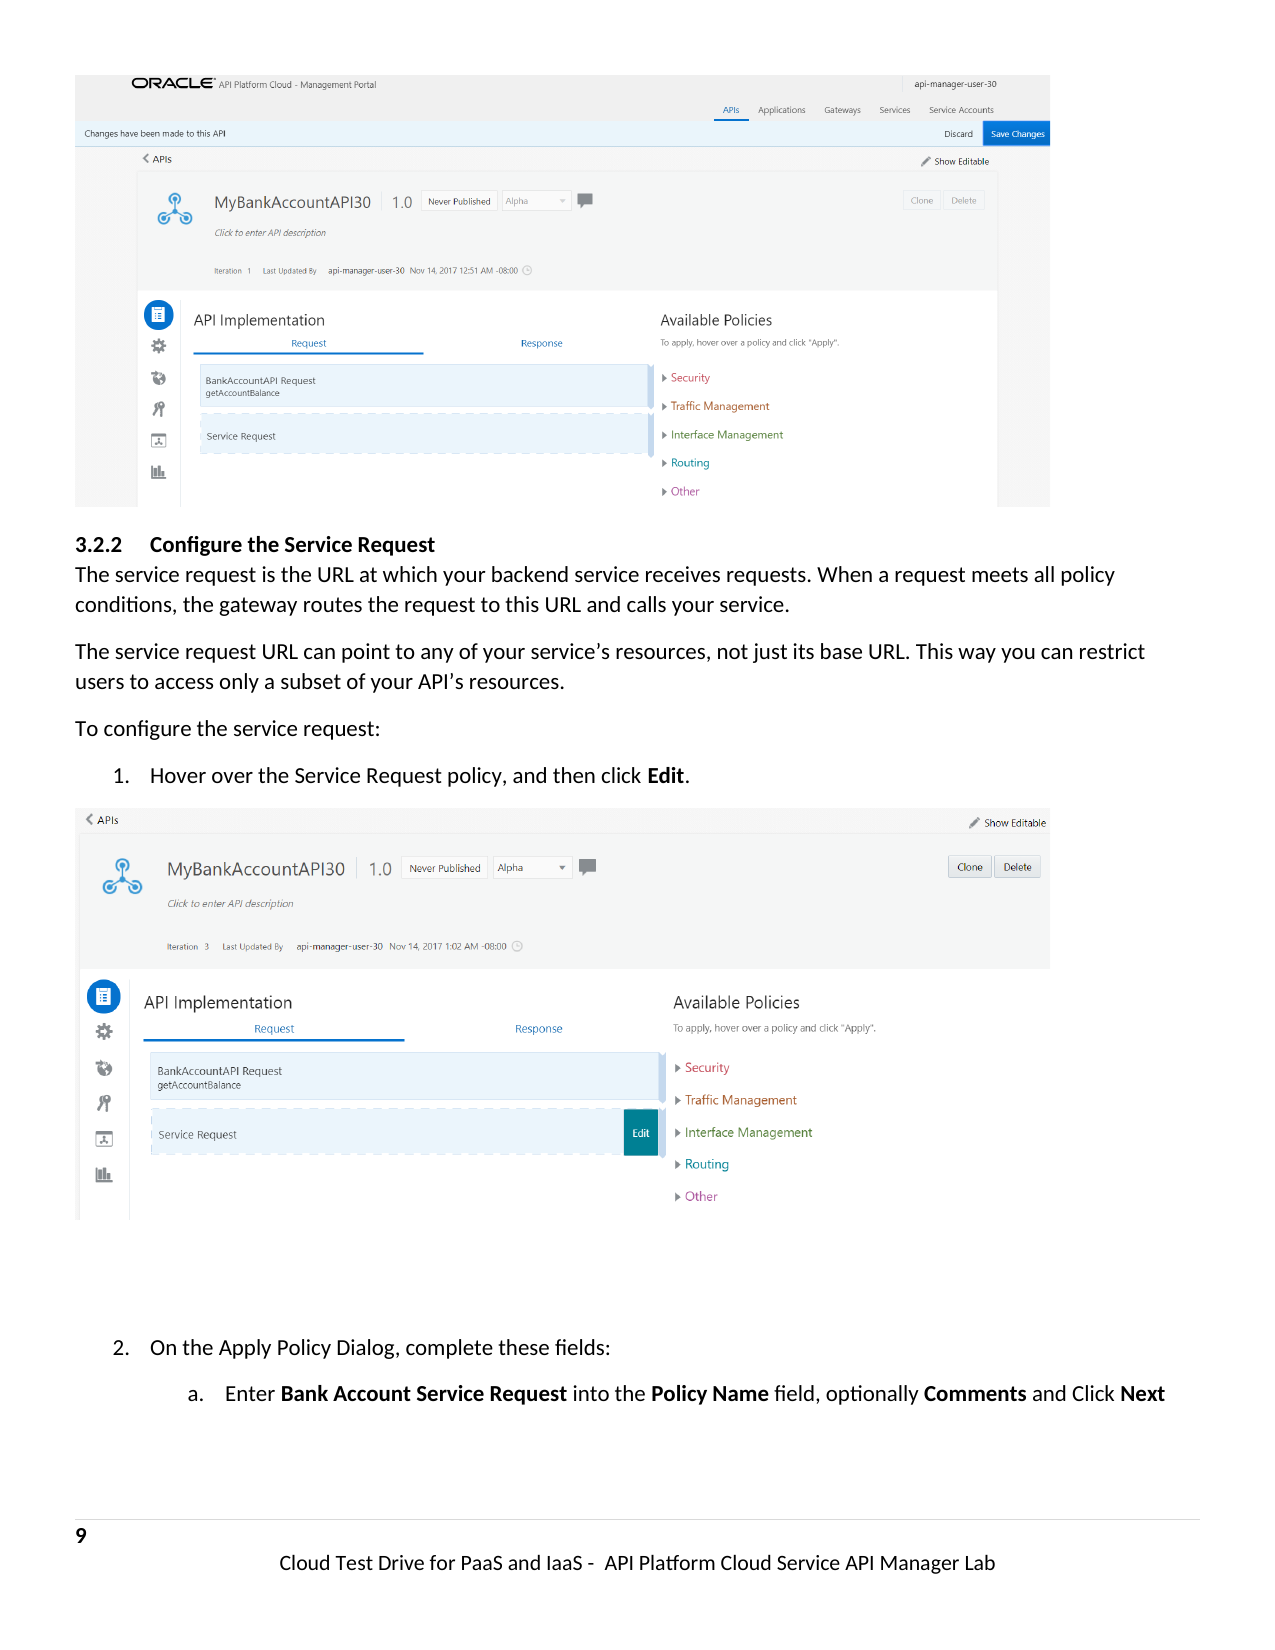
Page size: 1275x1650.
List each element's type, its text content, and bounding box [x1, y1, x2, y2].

text The service request is the URL at which your backend service receives requests. When a request meets all policy conditions, the gateway routes the request to this URL and calls your service. [75, 560, 1200, 618]
text To configure the service request: [75, 714, 1200, 742]
picture [75, 808, 1050, 1220]
list On the Apply Policy Dialog, complete these fields: [75, 1333, 1200, 1361]
picture [75, 75, 1050, 507]
list Hover over the Service Request policy, and then click Edit. [75, 761, 1200, 789]
list Enter Bank Account Service Request into the Policy Name field, optionally Comments and Click Next [187, 1379, 1200, 1407]
text The service request URL can point to any of your service’s resources, not just its base URL. This way you can restrict users to access only a subset of your API’s resources. [75, 637, 1200, 696]
subtitle Configure the Service Request [75, 530, 1200, 558]
